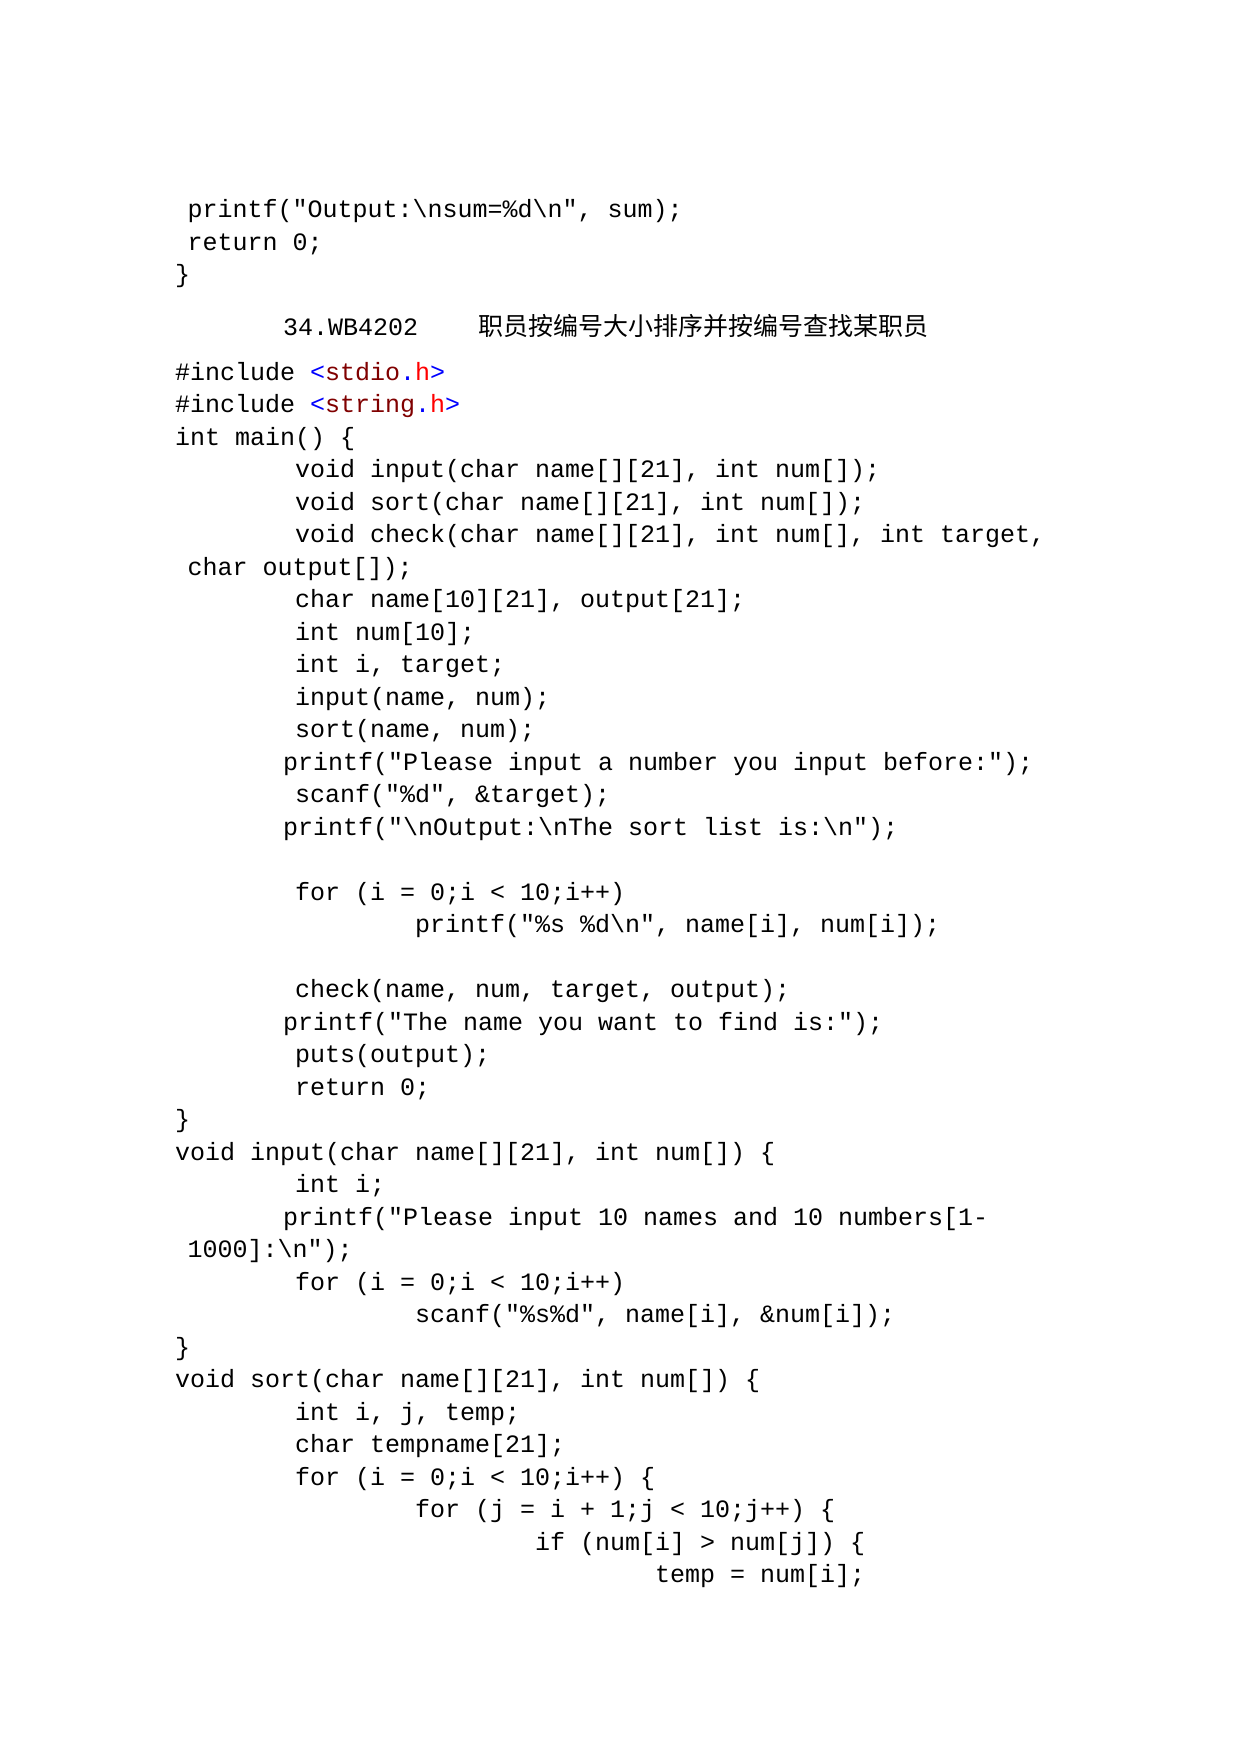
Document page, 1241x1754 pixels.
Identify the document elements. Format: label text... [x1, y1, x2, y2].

text char tempname[21]; [175, 1429, 1053, 1462]
text } [175, 1104, 1053, 1137]
text int i; [175, 1169, 1053, 1202]
text sort(name, num); [175, 714, 1053, 747]
text temp = num[i]; [175, 1559, 1053, 1592]
text void input(char name[][21], int num[]) { [175, 1137, 1053, 1169]
text puts(output); [175, 1039, 1053, 1072]
text void check(char name[][21], int num[], int target, char output[]); [175, 519, 1053, 584]
text #include <stdio.h> [175, 357, 1053, 389]
text char name[10][21], output[21]; [175, 584, 1053, 617]
text for (i = 0;i < 10;i++) { [175, 1462, 1053, 1494]
text printf("Please input a number you input before:"); [175, 747, 1053, 779]
text void sort(char name[][21], int num[]); [175, 487, 1053, 519]
text for (j = i + 1;j < 10;j++) { [175, 1494, 1053, 1527]
text scanf("%s%d", name[i], &num[i]); [175, 1299, 1053, 1332]
text } [175, 259, 1053, 292]
text return 0; [175, 1072, 1053, 1104]
text int num[10]; [175, 617, 1053, 649]
text int main() { [175, 422, 1053, 454]
text check(name, num, target, output); [175, 974, 1053, 1007]
text for (i = 0;i < 10;i++) [175, 1267, 1053, 1299]
text input(name, num); [175, 682, 1053, 714]
text int i, target; [175, 649, 1053, 682]
text scanf("%d", &target); [175, 779, 1053, 812]
text #include <string.h> [175, 389, 1053, 422]
text return 0; [175, 227, 1053, 259]
text for (i = 0;i < 10;i++) [175, 877, 1053, 909]
text printf("Please input 10 names and 10 numbers[1-1000]:\n"); [175, 1202, 1053, 1267]
text void sort(char name[][21], int num[]) { [175, 1364, 1053, 1397]
text printf("The name you want to find is:"); [175, 1007, 1053, 1039]
text printf("\nOutput:\nThe sort list is:\n"); [175, 812, 1053, 844]
text int i, j, temp; [175, 1397, 1053, 1429]
text 34.WB4202 职员按编号大小排序并按编号查找某职员 [175, 292, 1053, 357]
text printf("Output:\nsum=%d\n", sum); [175, 194, 1053, 227]
text printf("%s %d\n", name[i], num[i]); [175, 909, 1053, 942]
text if (num[i] > num[j]) { [175, 1527, 1053, 1559]
text void input(char name[][21], int num[]); [175, 454, 1053, 487]
text } [175, 1332, 1053, 1364]
